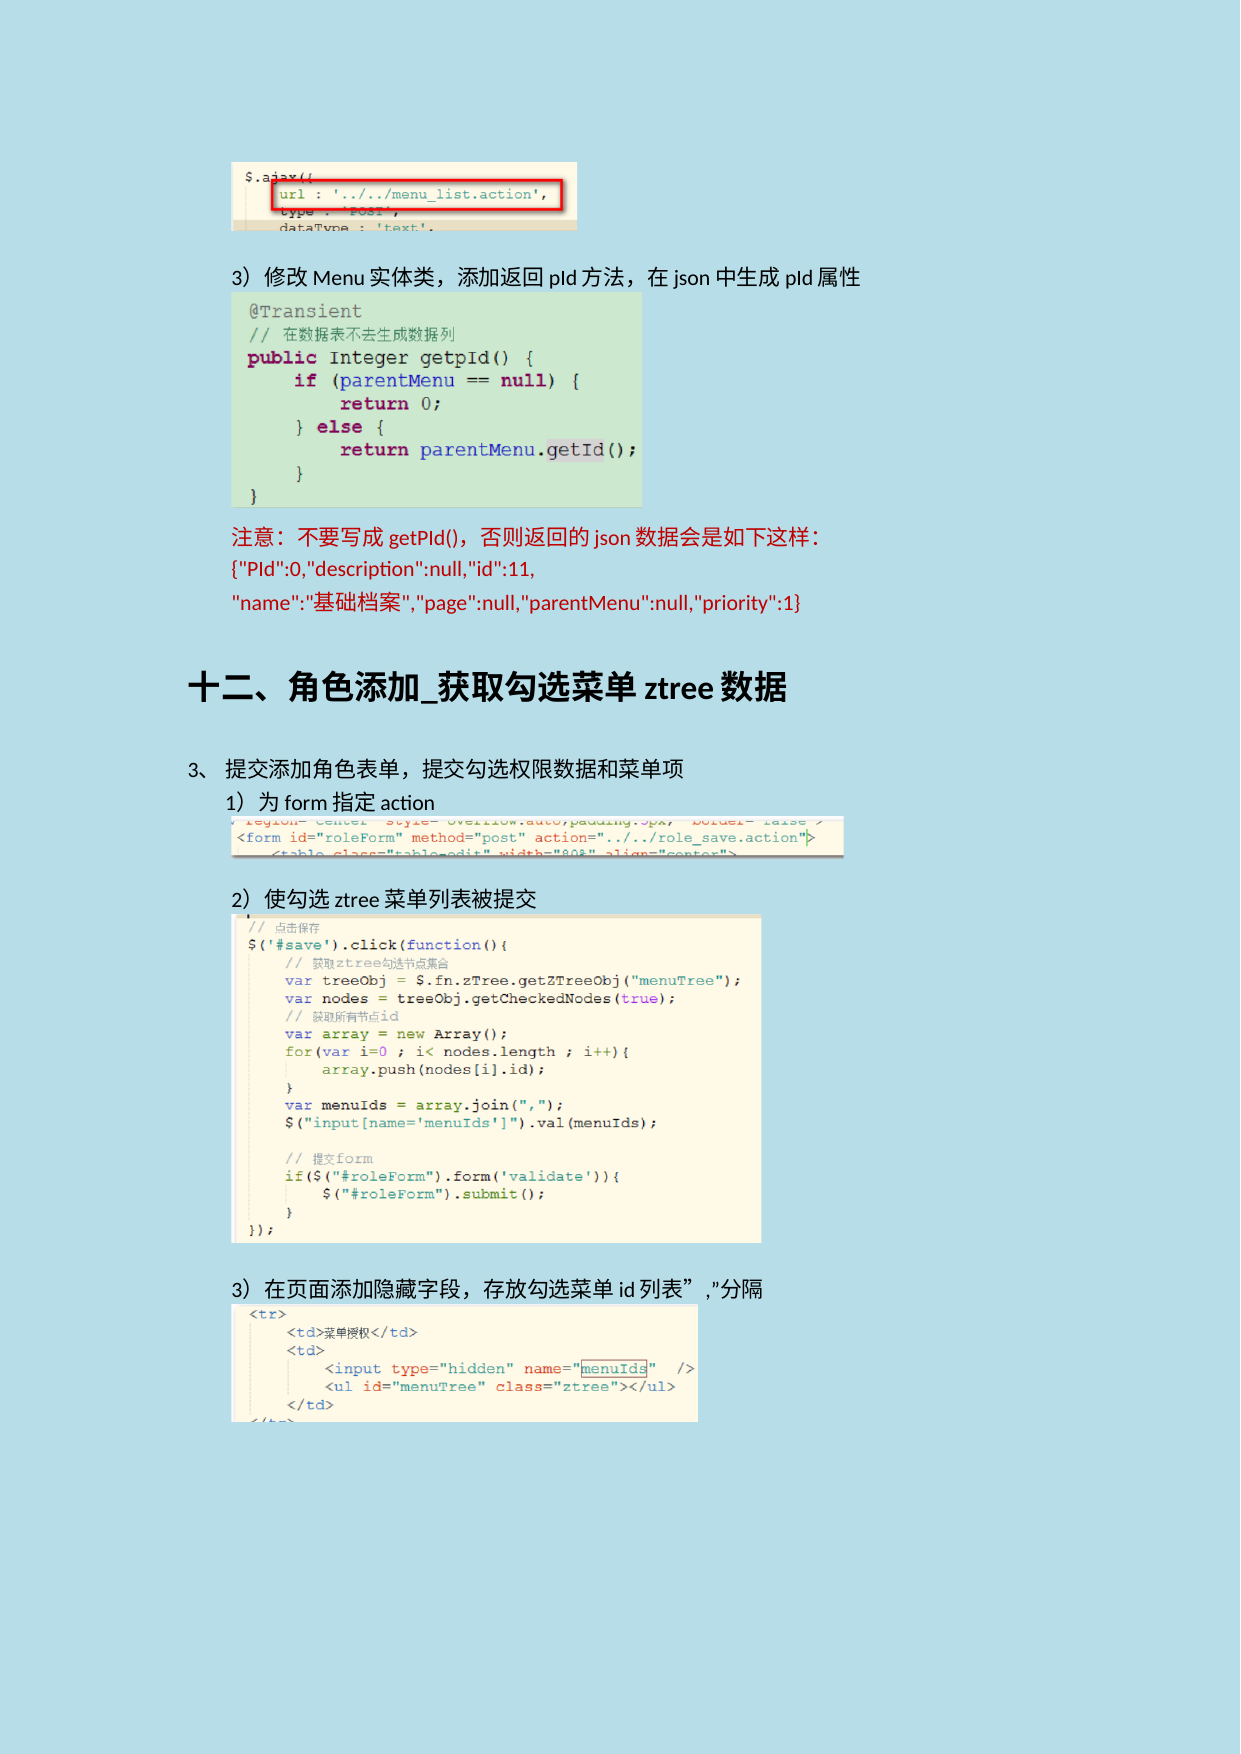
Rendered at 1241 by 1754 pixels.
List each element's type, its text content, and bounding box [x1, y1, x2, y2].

list 1）为form指定action [187, 784, 1053, 817]
picture [231, 1304, 698, 1422]
text 2）使勾选ztree菜单列表被提交 [187, 882, 1053, 914]
text {"PId":0,"description":null,"id":11, [231, 552, 1053, 584]
text "name":"基础档案","page":null,"parentMenu":null,"priority":1} [231, 584, 1053, 617]
list 提交添加角色表单，提交勾选权限数据和菜单项 [187, 752, 1053, 784]
picture [231, 816, 844, 859]
text 3）在页面添加隐藏字段，存放勾选菜单id列表”,”分隔 [187, 1272, 1053, 1304]
picture [231, 914, 762, 1243]
picture [231, 162, 578, 231]
text 3）修改Menu实体类，添加返回pId方法，在json中生成pId属性 [187, 259, 1053, 292]
picture [231, 292, 643, 508]
subtitle 十二、角色添加_获取勾选菜单ztree数据 [187, 652, 1053, 717]
text 注意：不要写成getPId()，否则返回的json数据会是如下这样： [187, 519, 1053, 552]
